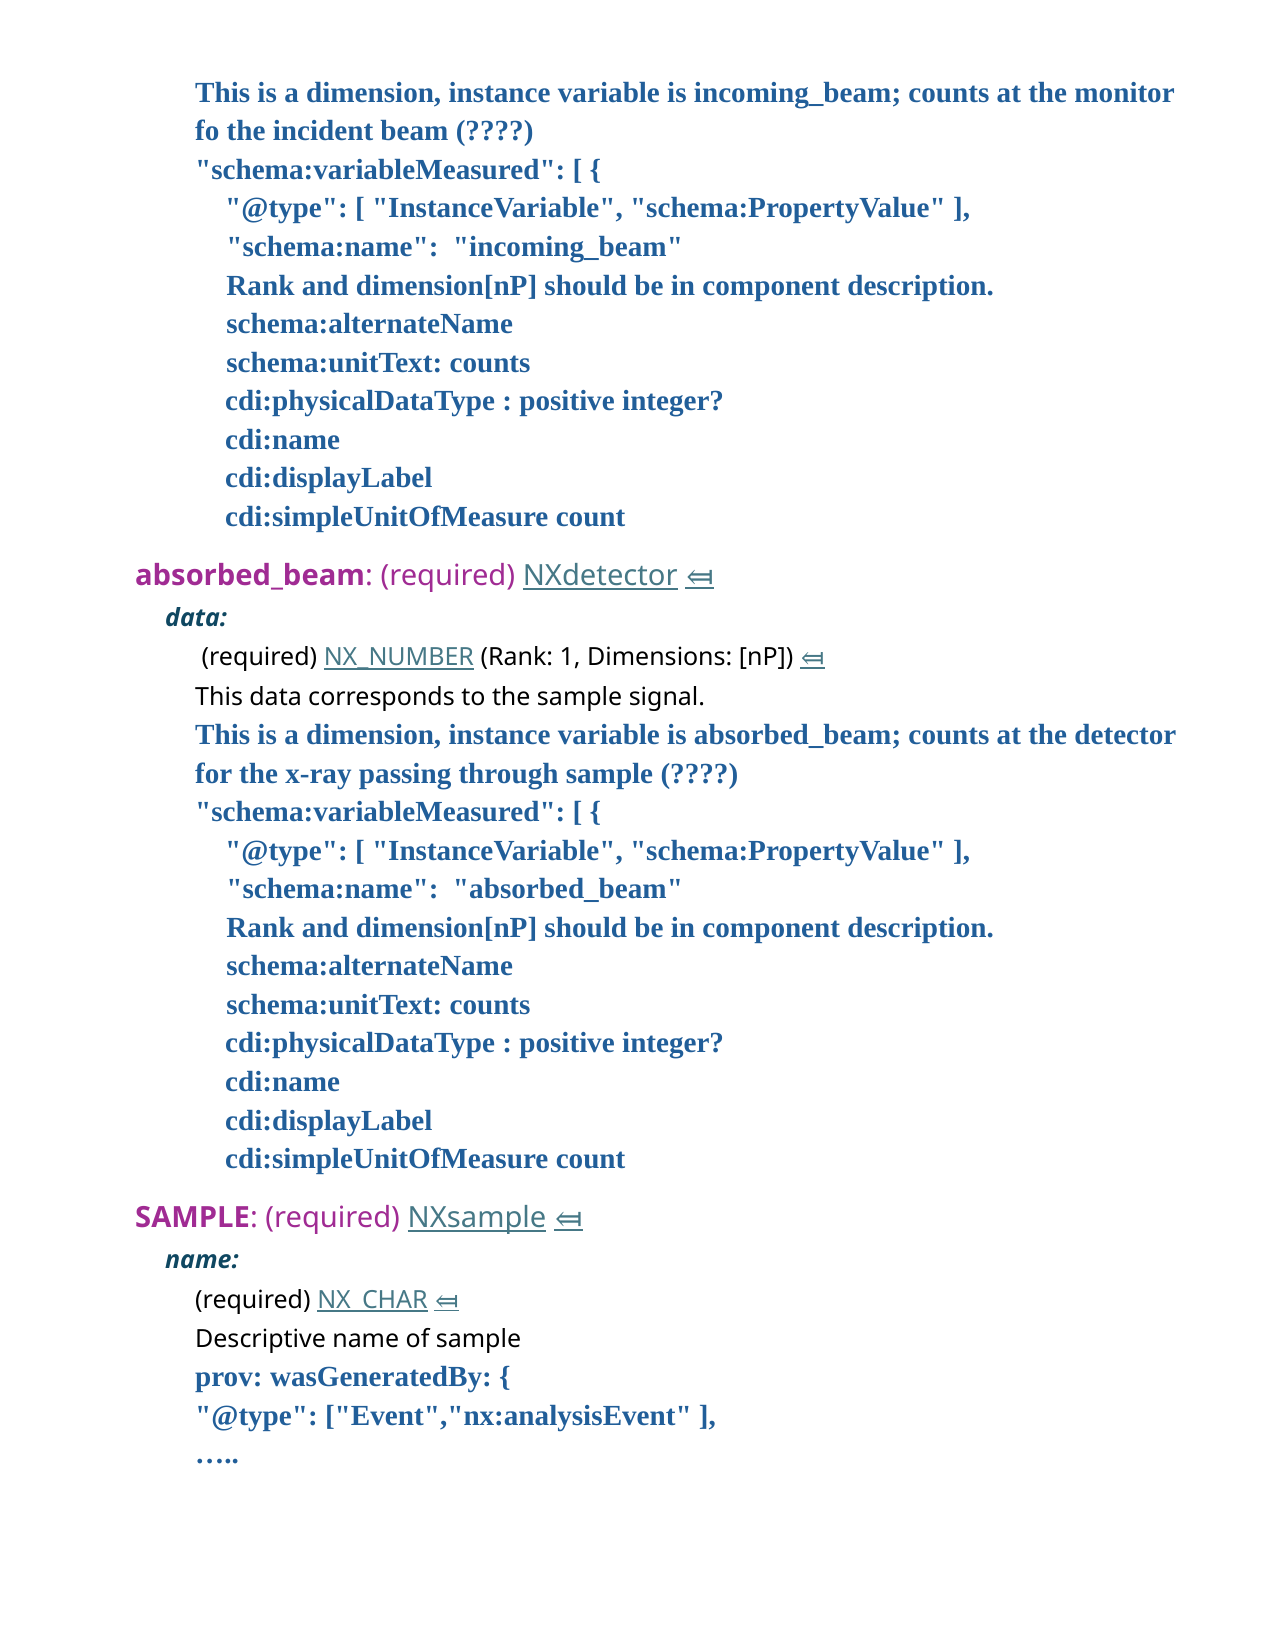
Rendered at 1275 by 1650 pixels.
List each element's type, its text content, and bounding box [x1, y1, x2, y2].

text This data corresponds to the sample signal. [195, 678, 1200, 712]
text "@type": ["Event","nx:analysisEvent" ], [195, 1398, 1200, 1432]
text cdi:displayLabel [195, 1103, 1200, 1136]
text Descriptive name of sample [195, 1320, 1200, 1354]
text "schema:variableMeasured": [ { [195, 152, 1200, 186]
subtitle name: [165, 1242, 1200, 1276]
text cdi:physicalDataType : positive integer? [195, 383, 1200, 417]
text schema:unitText: counts [195, 987, 1200, 1021]
text schema:alternateName [195, 948, 1200, 982]
text cdi:simpleUnitOfMeasure count [195, 1141, 1200, 1175]
text schema:alternateName [195, 306, 1200, 340]
text Rank and dimension[nP] should be in component description. [195, 910, 1200, 943]
text "schema:name": "incoming_beam" [195, 229, 1200, 263]
text This is a dimension, instance variable is absorbed_beam; counts at the detector for the x-ray passing through sample (????) [195, 717, 1200, 789]
text Rank and dimension[nP] should be in component description. [195, 268, 1200, 301]
subtitle SAMPLE: (required) NXsample ⤆ [135, 1196, 1200, 1236]
text schema:unitText: counts [195, 345, 1200, 378]
text cdi:name [195, 1064, 1200, 1098]
text prov: wasGeneratedBy: { [195, 1359, 1200, 1393]
text This is a dimension, instance variable is incoming_beam; counts at the monitor fo the incident beam (????) [195, 75, 1200, 147]
text "schema:name": "absorbed_beam" [195, 871, 1200, 905]
text cdi:physicalDataType : positive integer? [195, 1026, 1200, 1059]
text cdi:displayLabel [195, 460, 1200, 494]
text "@type": [ "InstanceVariable", "schema:PropertyValue" ], [195, 191, 1200, 224]
text (required) NX_CHAR ⤆ [195, 1281, 1200, 1315]
subtitle data: [165, 600, 1200, 634]
subtitle absorbed_beam: (required) NXdetector ⤆ [135, 554, 1200, 594]
text cdi:simpleUnitOfMeasure count [195, 499, 1200, 532]
text "@type": [ "InstanceVariable", "schema:PropertyValue" ], [195, 833, 1200, 866]
text "schema:variableMeasured": [ { [195, 794, 1200, 828]
text cdi:name [195, 422, 1200, 455]
text (required) NX_NUMBER (Rank: 1, Dimensions: [nP]) ⤆ [195, 639, 1200, 673]
text ….. [195, 1437, 1200, 1470]
